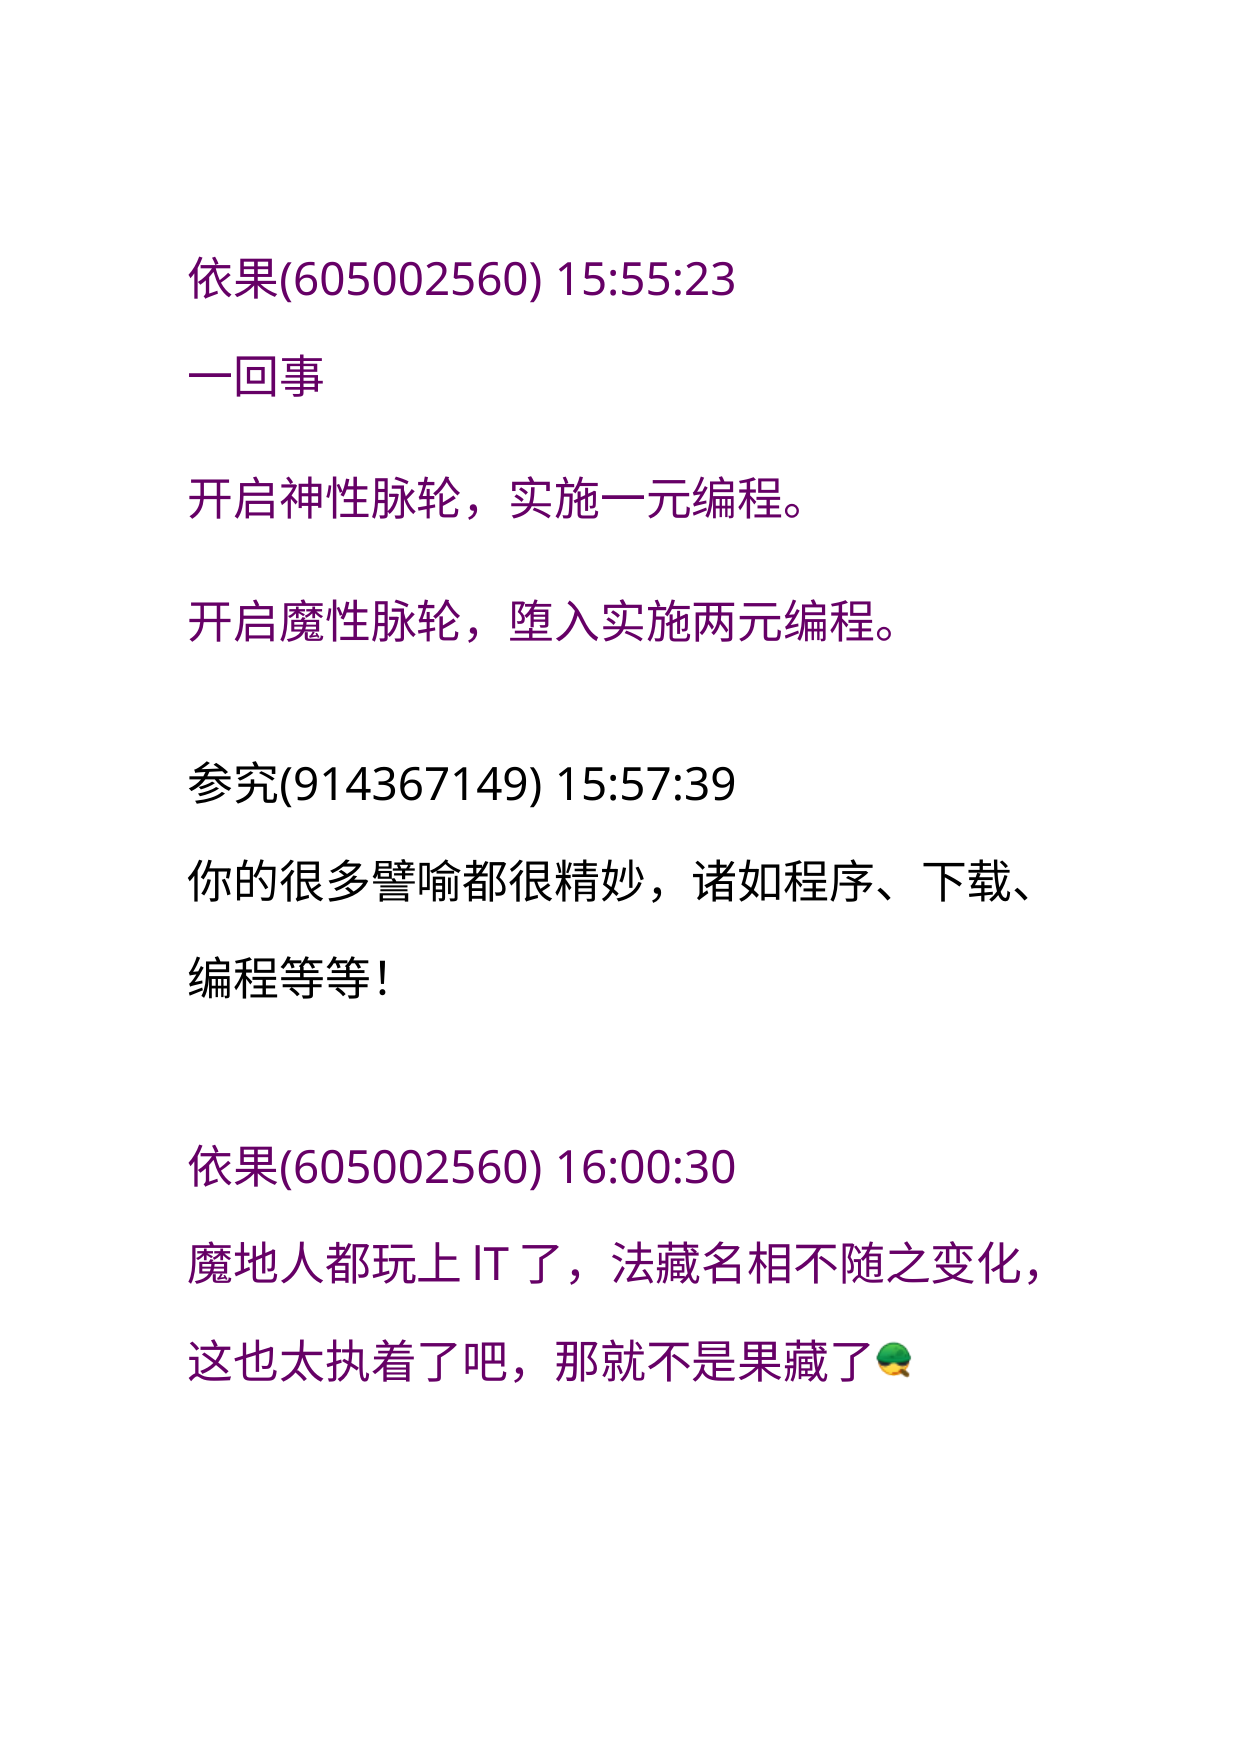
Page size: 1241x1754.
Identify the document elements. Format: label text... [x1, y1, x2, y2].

text 开启神性脉轮，实施一元编程。 [187, 447, 1053, 544]
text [187, 1049, 1053, 1407]
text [187, 162, 1053, 422]
picture [875, 1340, 913, 1379]
text 开启魔性脉轮，堕入实施两元编程。 参究(914367149) 15:57:39 你的很多譬喻都很精妙，诸如程序、下载、编程等等！ [187, 569, 1053, 1024]
